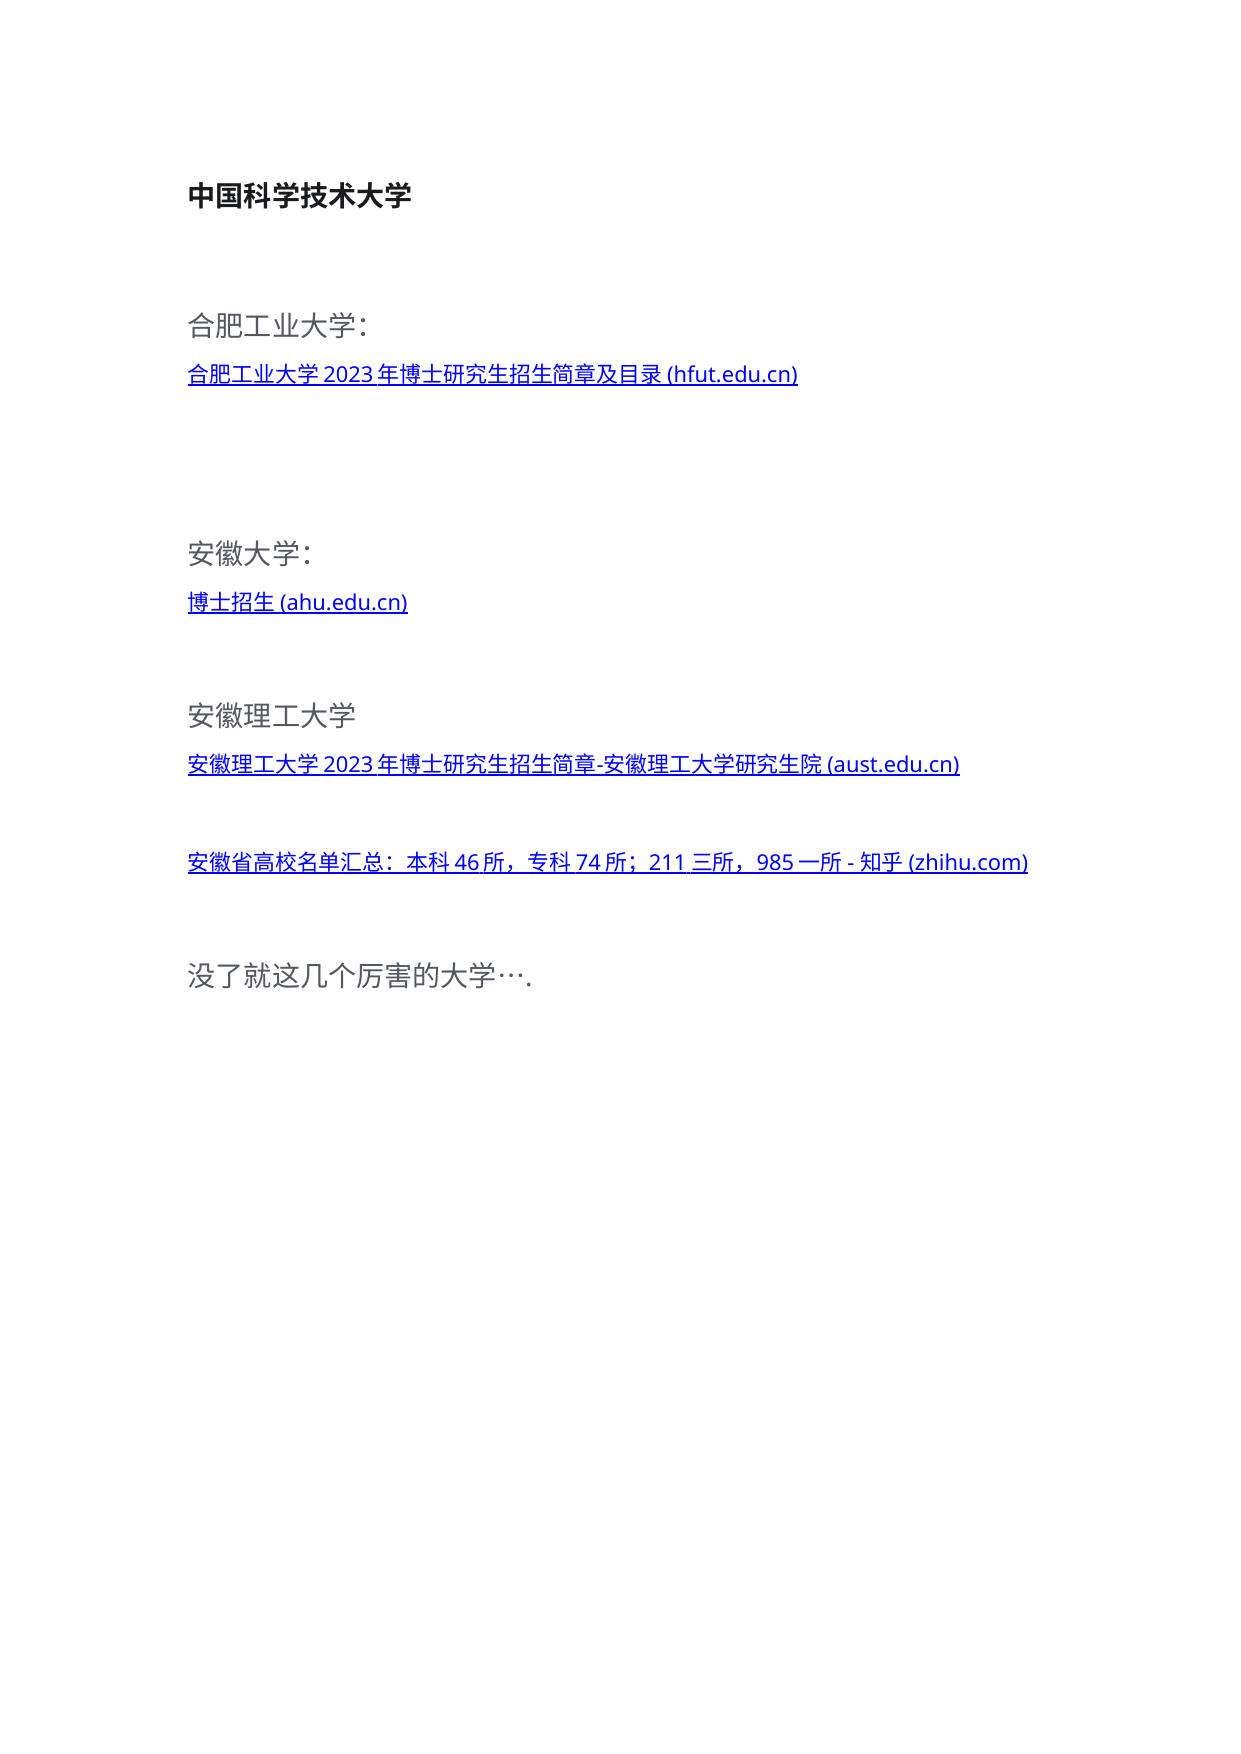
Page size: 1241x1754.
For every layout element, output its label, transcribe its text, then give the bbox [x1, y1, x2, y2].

text 中国科学技术大学 [187, 162, 1053, 227]
text 合肥工业大学2023年博士研究生招生简章及目录 (hfut.edu.cn) [187, 357, 1053, 389]
text 安徽大学： [187, 519, 1053, 584]
text 安徽理工大学2023年博士研究生招生简章-安徽理工大学研究生院 (aust.edu.cn) [187, 747, 1053, 779]
text 安徽理工大学 [187, 682, 1053, 747]
text 没了就这几个厉害的大学…. [187, 942, 1053, 1007]
text 博士招生 (ahu.edu.cn) [187, 584, 1053, 617]
text 合肥工业大学： [187, 292, 1053, 357]
text 安徽省高校名单汇总：本科46所，专科74所；211三所，985一所 - 知乎 (zhihu.com) [187, 844, 1053, 877]
